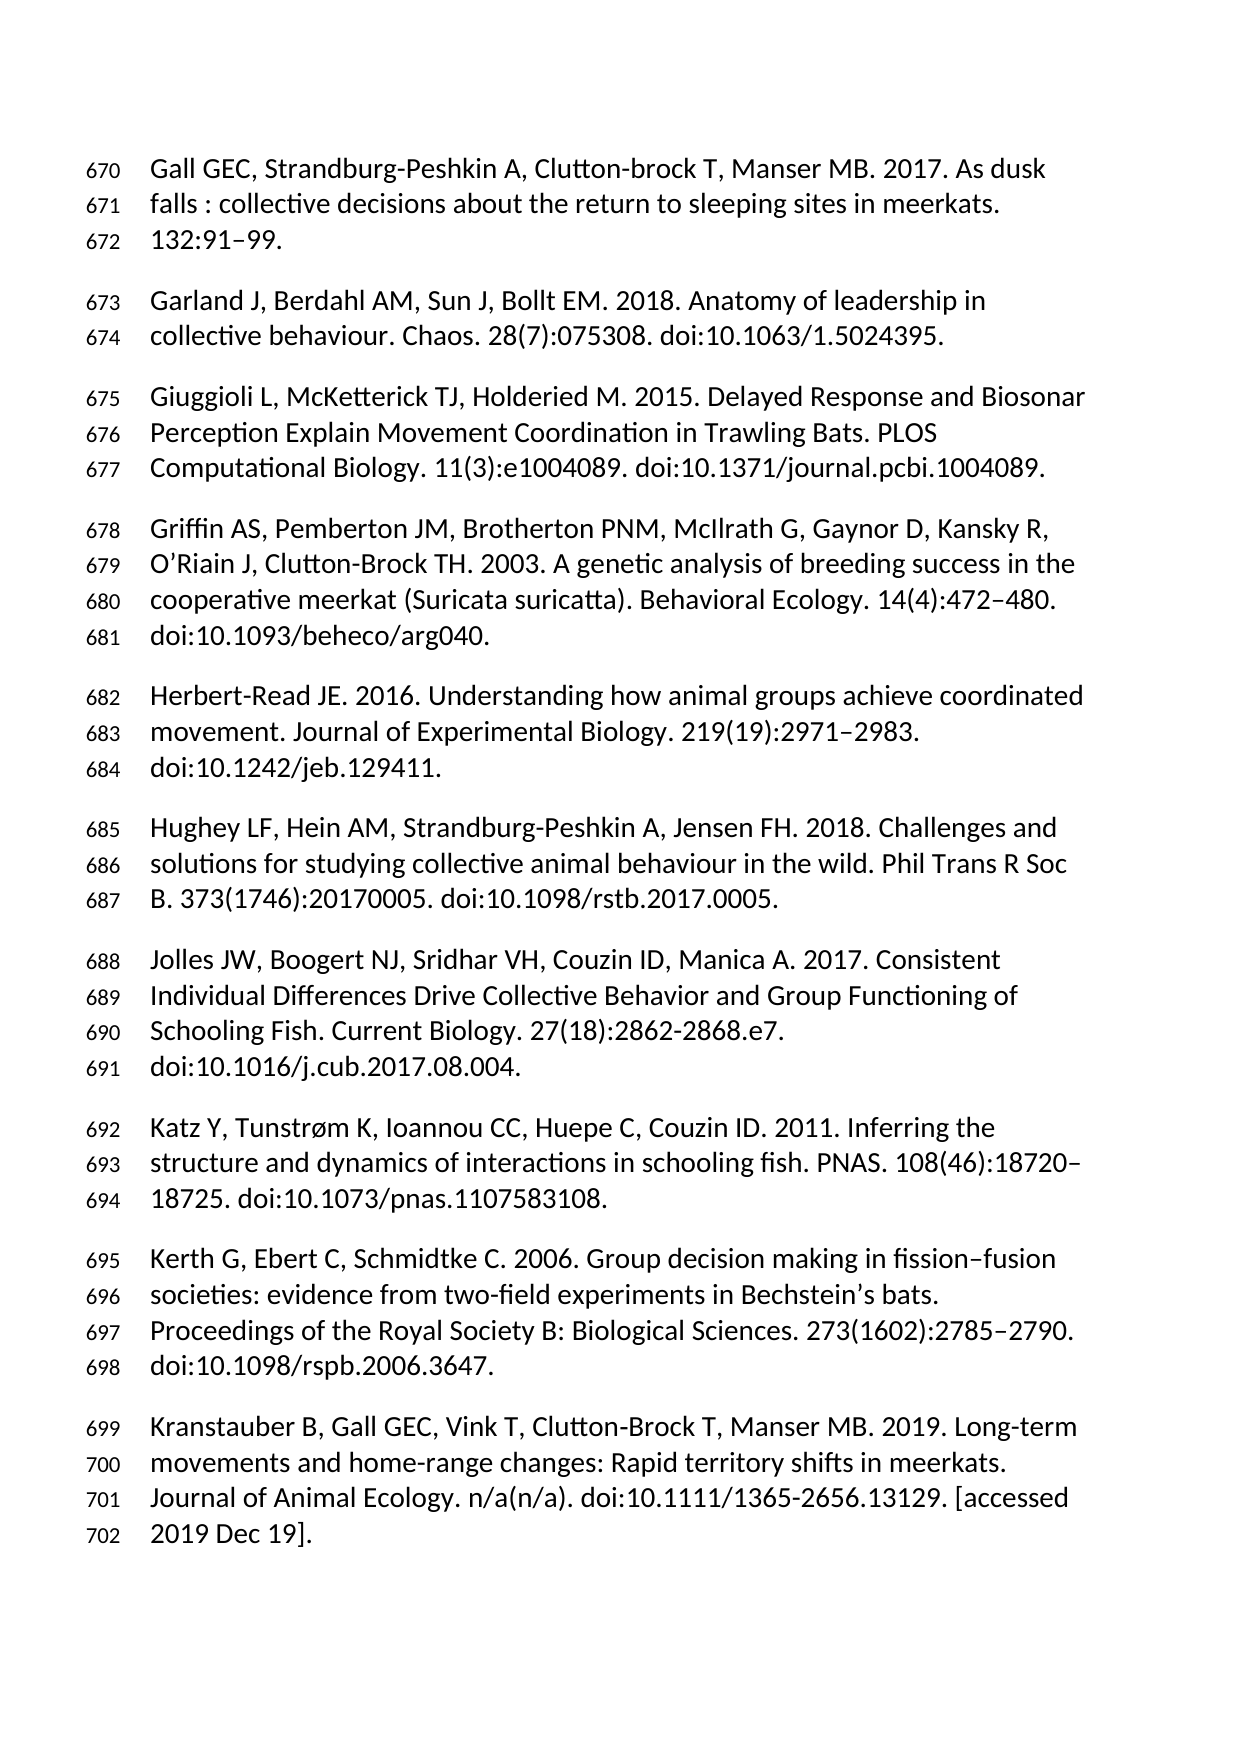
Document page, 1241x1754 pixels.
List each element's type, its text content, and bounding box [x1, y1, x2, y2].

text Jolles JW, Boogert NJ, Sridhar VH, Couzin ID, Manica A. 2017. Consistent Individual Differences Drive Collective Behavior and Group Functioning of Schooling Fish. Current Biology. 27(18):2862-2868.e7. doi:10.1016/j.cub.2017.08.004. [150, 941, 1090, 1084]
text Garland J, Berdahl AM, Sun J, Bollt EM. 2018. Anatomy of leadership in collective behaviour. Chaos. 28(7):075308. doi:10.1063/1.5024395. [150, 282, 1090, 353]
text Giuggioli L, McKetterick TJ, Holderied M. 2015. Delayed Response and Biosonar Perception Explain Movement Coordination in Trawling Bats. PLOS Computational Biology. 11(3):e1004089. doi:10.1371/journal.pcbi.1004089. [150, 378, 1090, 485]
text Hughey LF, Hein AM, Strandburg-Peshkin A, Jensen FH. 2018. Challenges and solutions for studying collective animal behaviour in the wild. Phil Trans R Soc B. 373(1746):20170005. doi:10.1098/rstb.2017.0005. [150, 809, 1090, 916]
text Herbert-Read JE. 2016. Understanding how animal groups achieve coordinated movement. Journal of Experimental Biology. 219(19):2971–2983. doi:10.1242/jeb.129411. [150, 677, 1090, 784]
text Kerth G, Ebert C, Schmidtke C. 2006. Group decision making in fission–fusion societies: evidence from two-field experiments in Bechstein’s bats. Proceedings of the Royal Society B: Biological Sciences. 273(1602):2785–2790. doi:10.1098/rspb.2006.3647. [150, 1241, 1090, 1383]
text Katz Y, Tunstrøm K, Ioannou CC, Huepe C, Couzin ID. 2011. Inferring the structure and dynamics of interactions in schooling fish. PNAS. 108(46):18720–18725. doi:10.1073/pnas.1107583108. [150, 1109, 1090, 1216]
text Griffin AS, Pemberton JM, Brotherton PNM, McIlrath G, Gaynor D, Kansky R, O’Riain J, Clutton-Brock TH. 2003. A genetic analysis of breeding success in the cooperative meerkat (Suricata suricatta). Behavioral Ecology. 14(4):472–480. doi:10.1093/beheco/arg040. [150, 510, 1090, 652]
text Gall GEC, Strandburg-Peshkin A, Clutton-brock T, Manser MB. 2017. As dusk falls : collective decisions about the return to sleeping sites in meerkats. 132:91–99. [150, 150, 1090, 257]
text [150, 1408, 1090, 1551]
